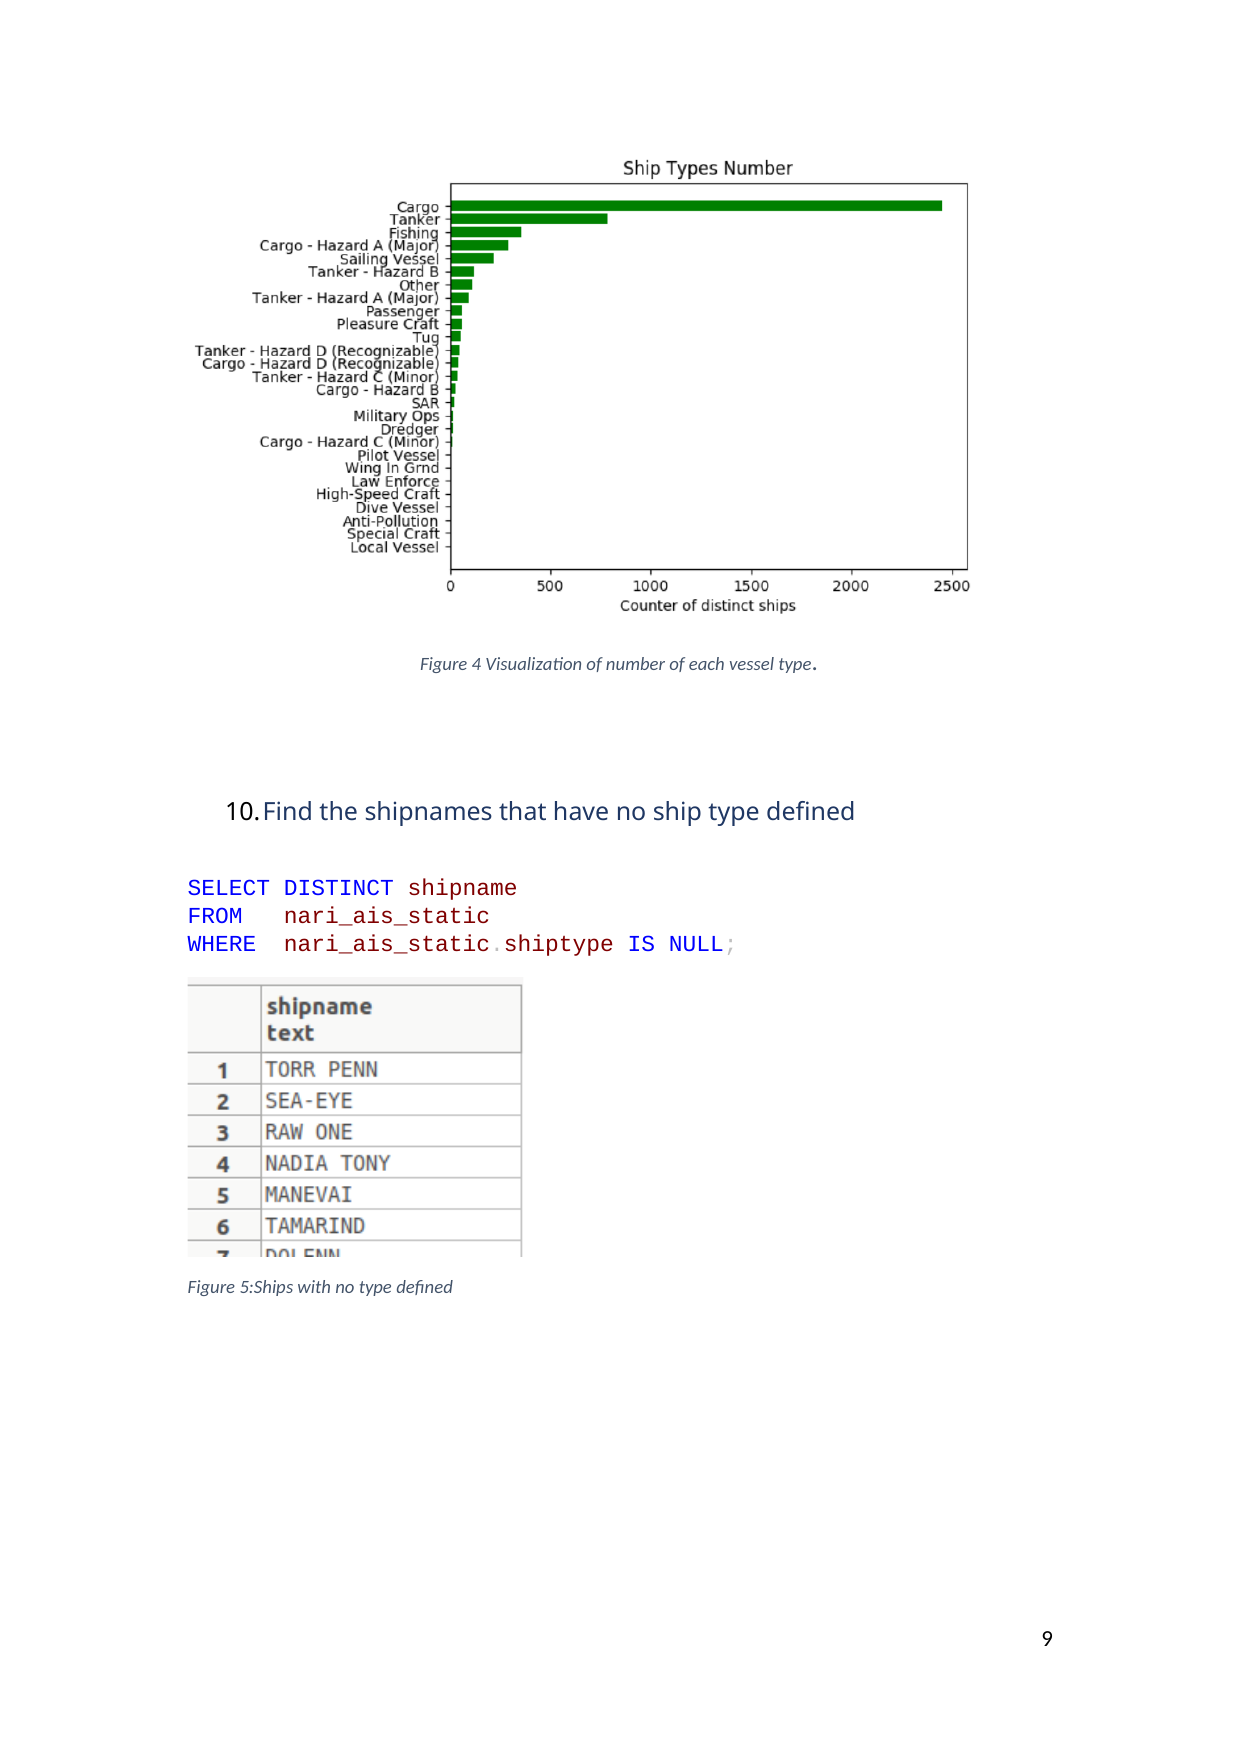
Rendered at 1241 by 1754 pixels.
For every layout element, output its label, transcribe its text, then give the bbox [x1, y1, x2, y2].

text Figure 5:Ships with no type defined [187, 1276, 1053, 1299]
text Figure 4 Visualization of number of each vessel type. [187, 646, 1053, 677]
picture [187, 150, 1053, 628]
picture [187, 977, 524, 1257]
subtitle Find the shipnames that have no ship type defined [225, 793, 1053, 827]
text SELECT DISTINCT shipname FROM nari_ais_static WHERE nari_ais_static.shiptype IS NULL; [187, 877, 1053, 958]
